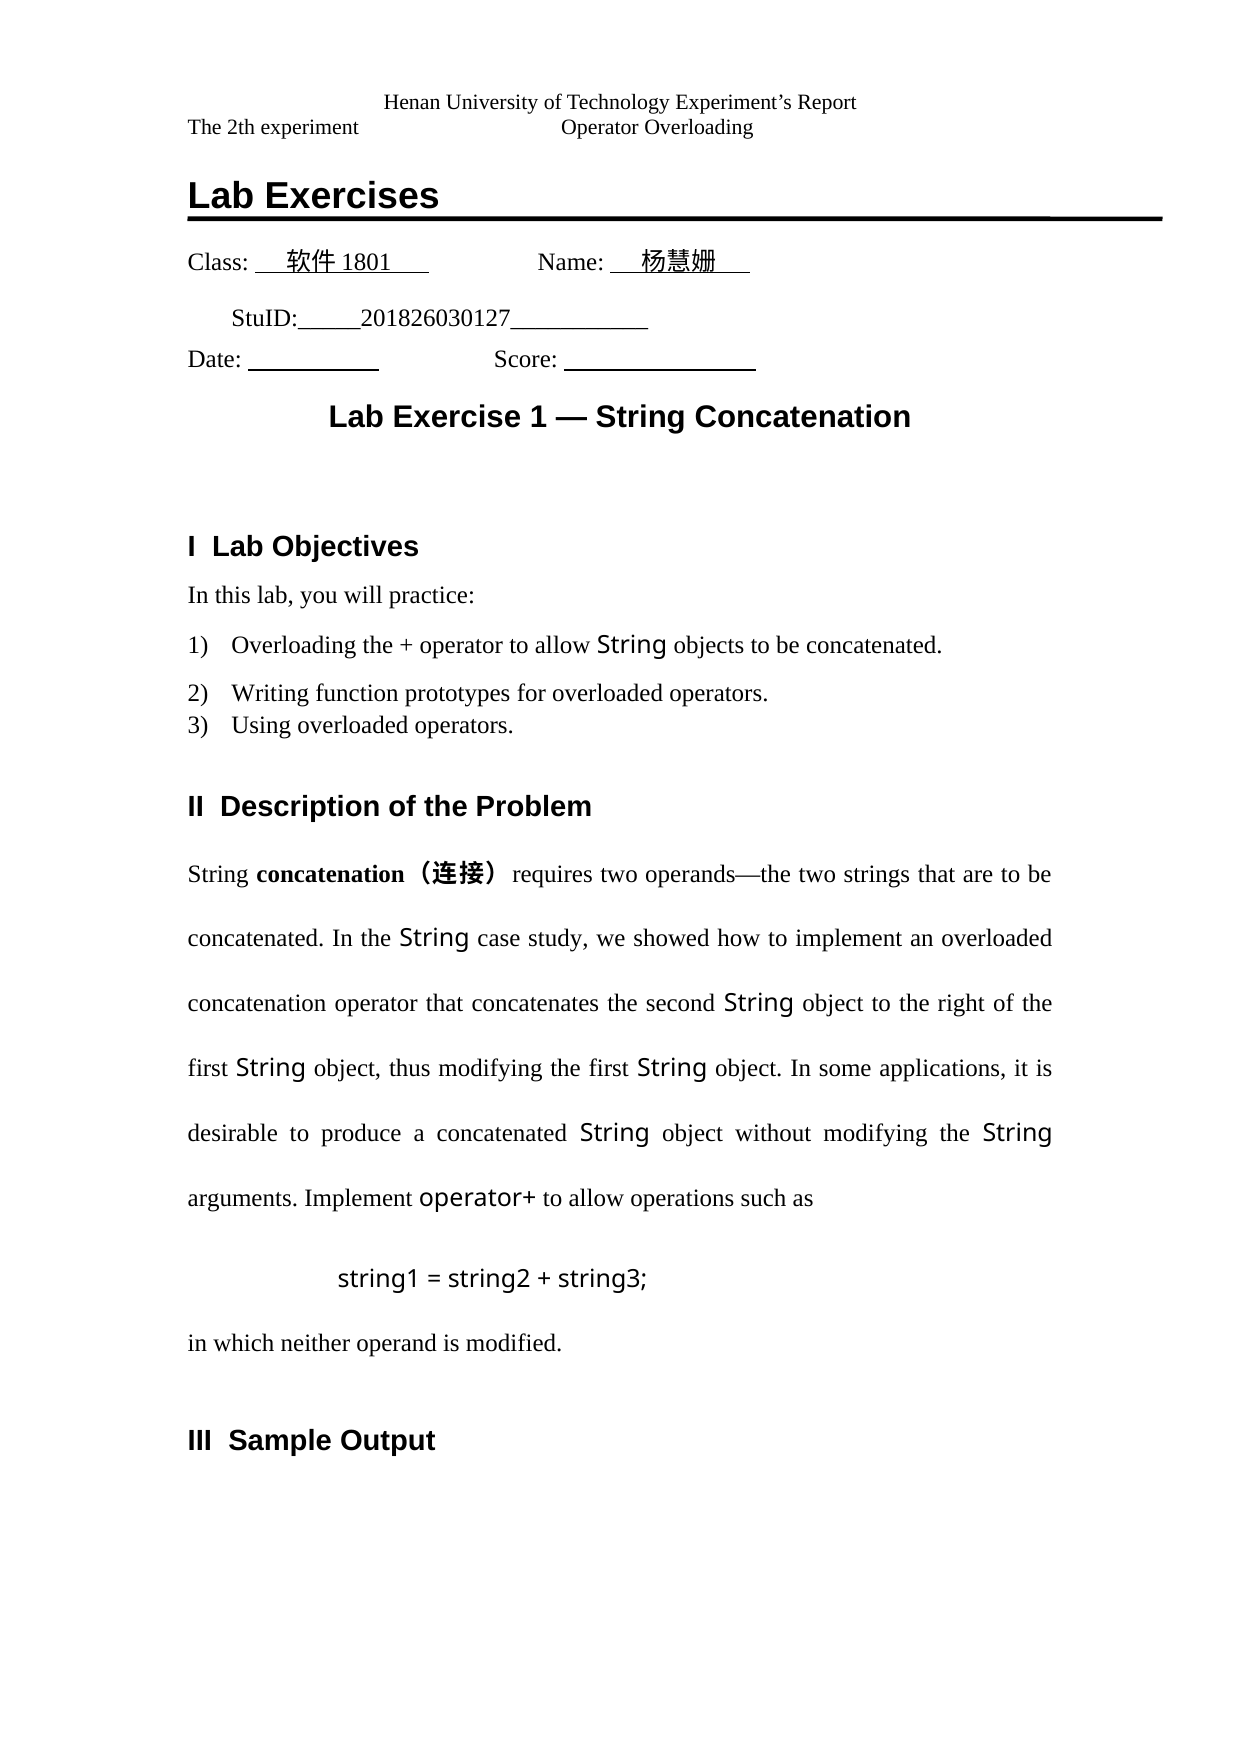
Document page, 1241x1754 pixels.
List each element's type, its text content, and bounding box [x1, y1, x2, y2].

text In this lab, you will practice: [187, 579, 1053, 611]
text in which neither operand is modified. [187, 1326, 1053, 1359]
text Date: Score: [187, 343, 1053, 375]
text III Sample Output [187, 1407, 1053, 1472]
text I Lab Objectives [187, 514, 1053, 579]
text String concatenation（连接）requires two operands—the two strings that are to be concatenated. In the String case study, we showed how to implement an overloaded concatenation operator that concatenates the second String object to the right of the first String object, thus modifying the first String object. In some applications, it is desirable to produce a concatenated String object without modifying the String arguments. Implement operator+ to allow operations such as [187, 839, 1053, 1229]
text Lab Exercise 1 — String Concatenation [187, 384, 1053, 449]
text string1 = string2 + string3; [187, 1245, 1053, 1310]
text II Description of the Problem [187, 774, 1053, 839]
text Class: 软件1801 Name: 杨慧姗 StuID:_____201826030127___________ [187, 227, 1053, 334]
list Overloading the + operator to allow String objects to be concatenated. [187, 611, 1053, 676]
list Using overloaded operators. [187, 709, 1053, 741]
text Lab Exercises [187, 162, 1053, 216]
list Writing function prototypes for overloaded operators. [187, 676, 1053, 709]
